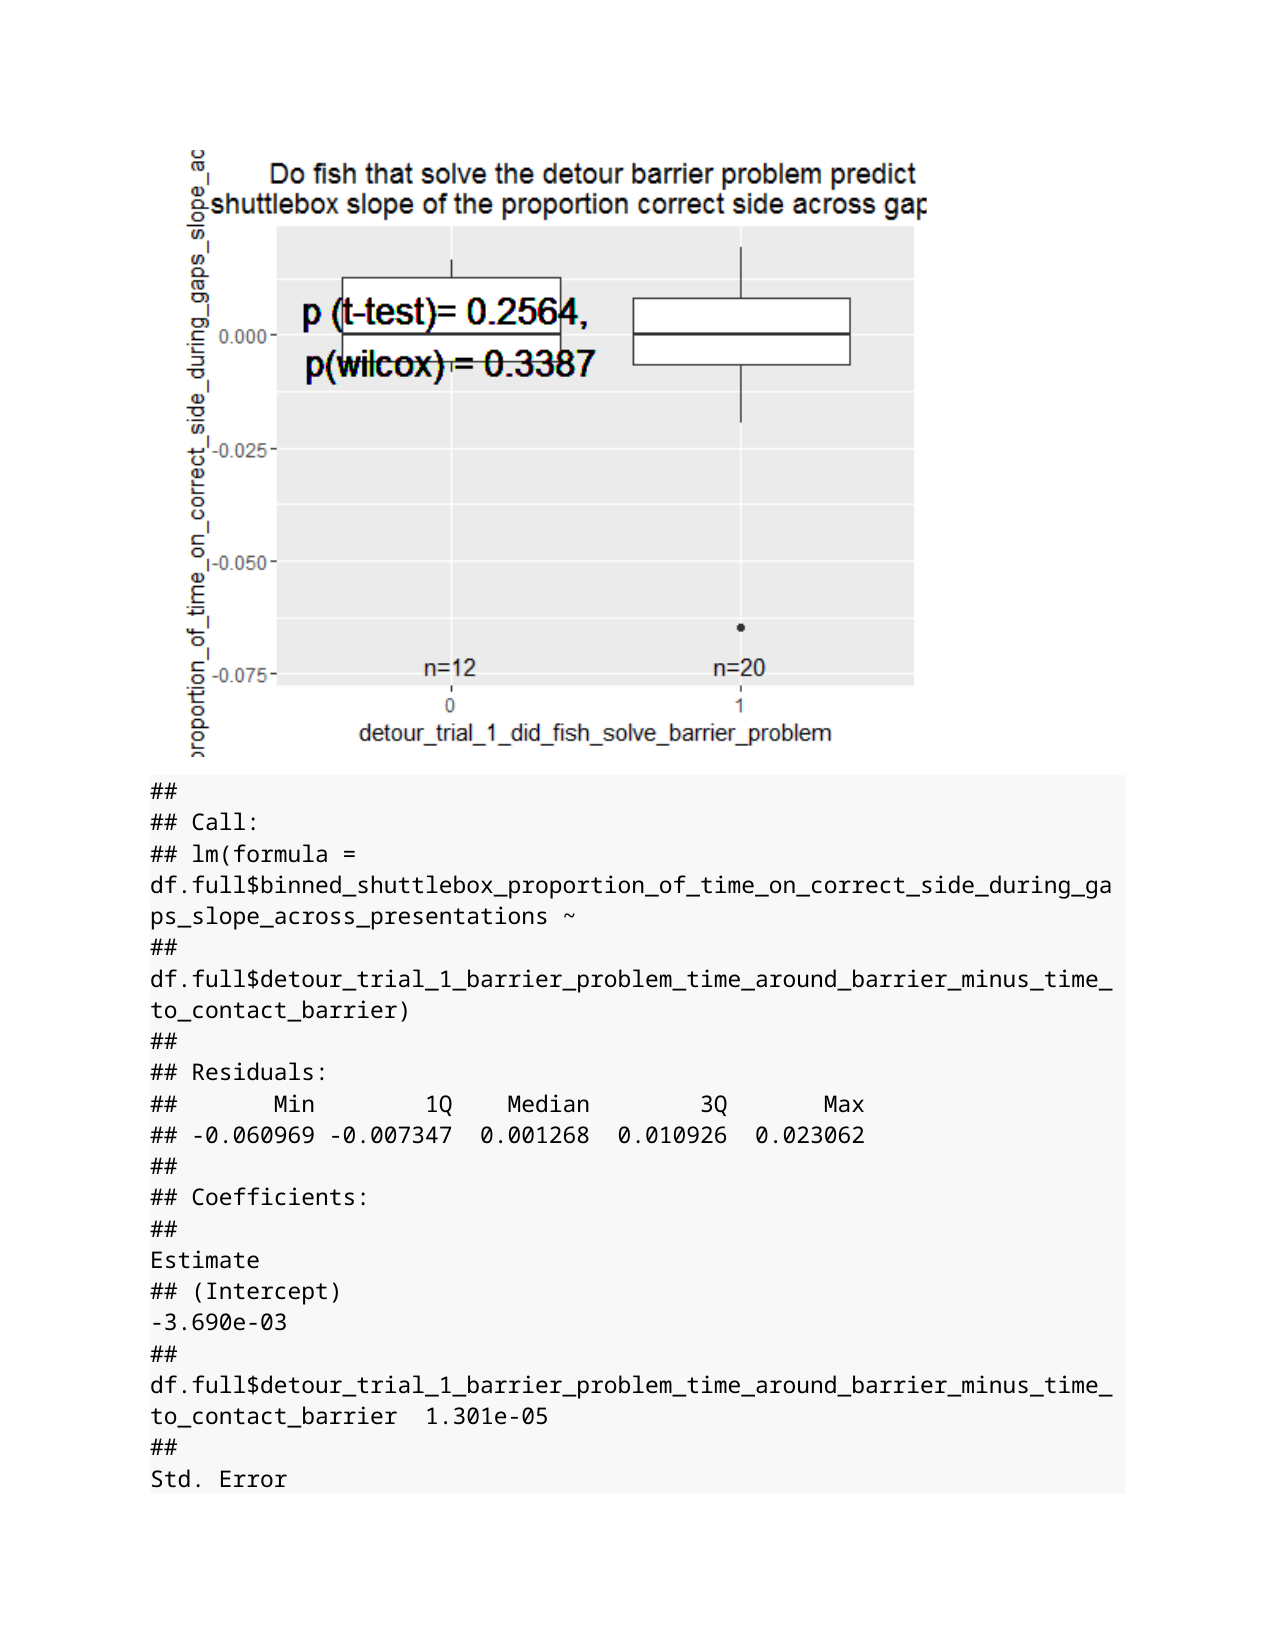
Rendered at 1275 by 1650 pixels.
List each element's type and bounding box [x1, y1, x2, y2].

text [150, 775, 1125, 1494]
picture [168, 150, 927, 757]
